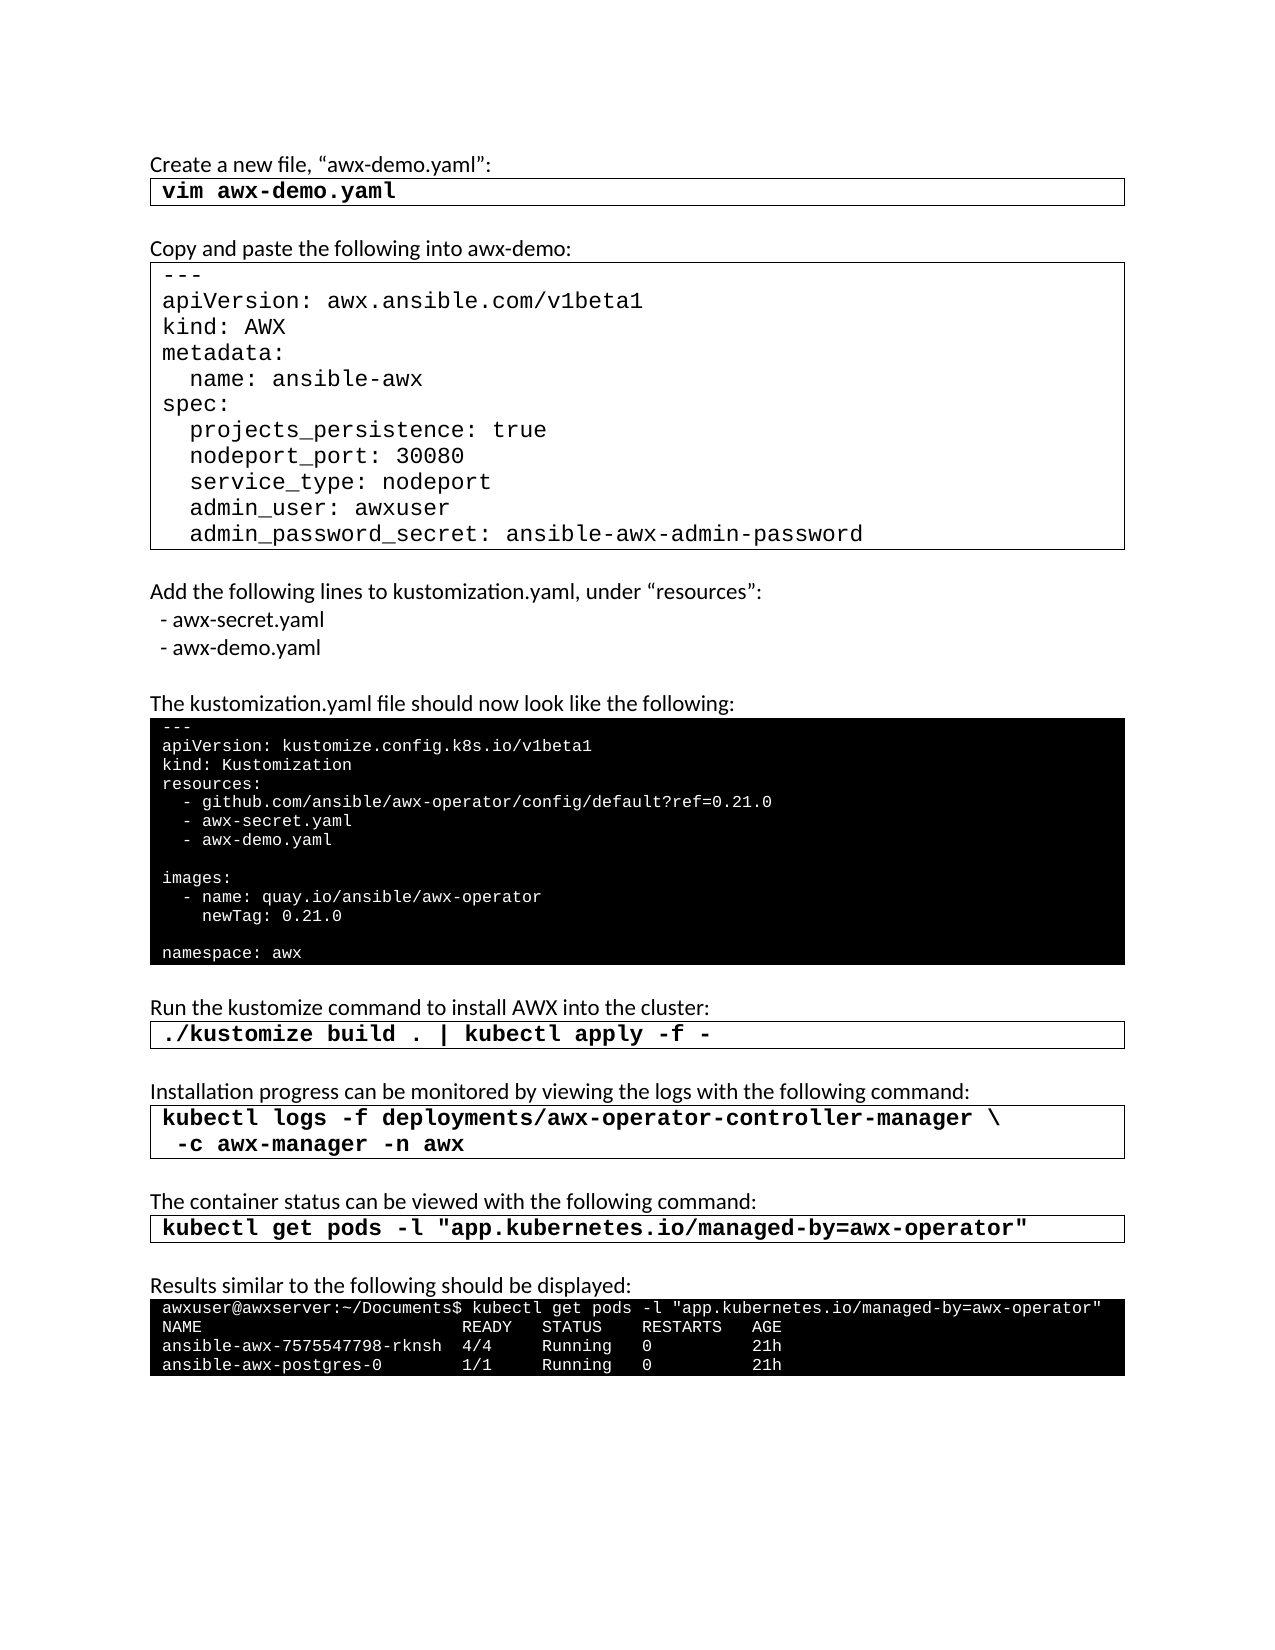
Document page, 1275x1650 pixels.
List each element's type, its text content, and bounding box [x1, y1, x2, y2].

text The kustomization.yaml file should now look like the following: [150, 689, 1125, 718]
text Installation progress can be monitored by viewing the logs with the following command: [150, 1077, 1125, 1105]
table_header --- apiVersion: awx.ansible.com/v1beta1 kind: AWX metadata: name: ansible-awx spec: projects_persistence: true nodeport_port: 30080 service_type: nodeport admin_user: awxuser admin_password_secret: ansible-awx-admin-password [151, 263, 1124, 548]
table_header awxuser@awxserver:~/Documents$ kubectl get pods -l "app.kubernetes.io/managed-by=awx-operator" NAME READY STATUS RESTARTS AGE ansible-awx-7575547798-rknsh 4/4 Running 0 21h ansible-awx-postgres-0 1/1 Running 0 21h [151, 1300, 1124, 1375]
text Results similar to the following should be displayed: [150, 1271, 1125, 1299]
text - awx-demo.yaml [150, 633, 1125, 662]
text Add the following lines to kustomization.yaml, under “resources”: [150, 577, 1125, 606]
table_header kubectl get pods -l "app.kubernetes.io/managed-by=awx-operator" [151, 1216, 1124, 1242]
table_header --- apiVersion: kustomize.config.k8s.io/v1beta1 kind: Kustomization resources: - github.com/ansible/awx-operator/config/default?ref=0.21.0 - awx-secret.yaml - awx-demo.yaml images: - name: quay.io/ansible/awx-operator newTag: 0.21.0 namespace: awx [151, 719, 1124, 964]
text The container status can be viewed with the following command: [150, 1187, 1125, 1215]
table_header vim awx-demo.yaml [151, 179, 1124, 205]
text Create a new file, “awx-demo.yaml”: [150, 150, 1125, 178]
text Copy and paste the following into awx-demo: [150, 234, 1125, 262]
table_header ./kustomize build . | kubectl apply -f - [151, 1022, 1124, 1048]
text Run the kustomize command to install AWX into the cluster: [150, 993, 1125, 1021]
table_header kubectl logs -f deployments/awx-operator-controller-manager \ -c awx-manager -n awx [151, 1106, 1124, 1158]
text - awx-secret.yaml [150, 606, 1125, 633]
